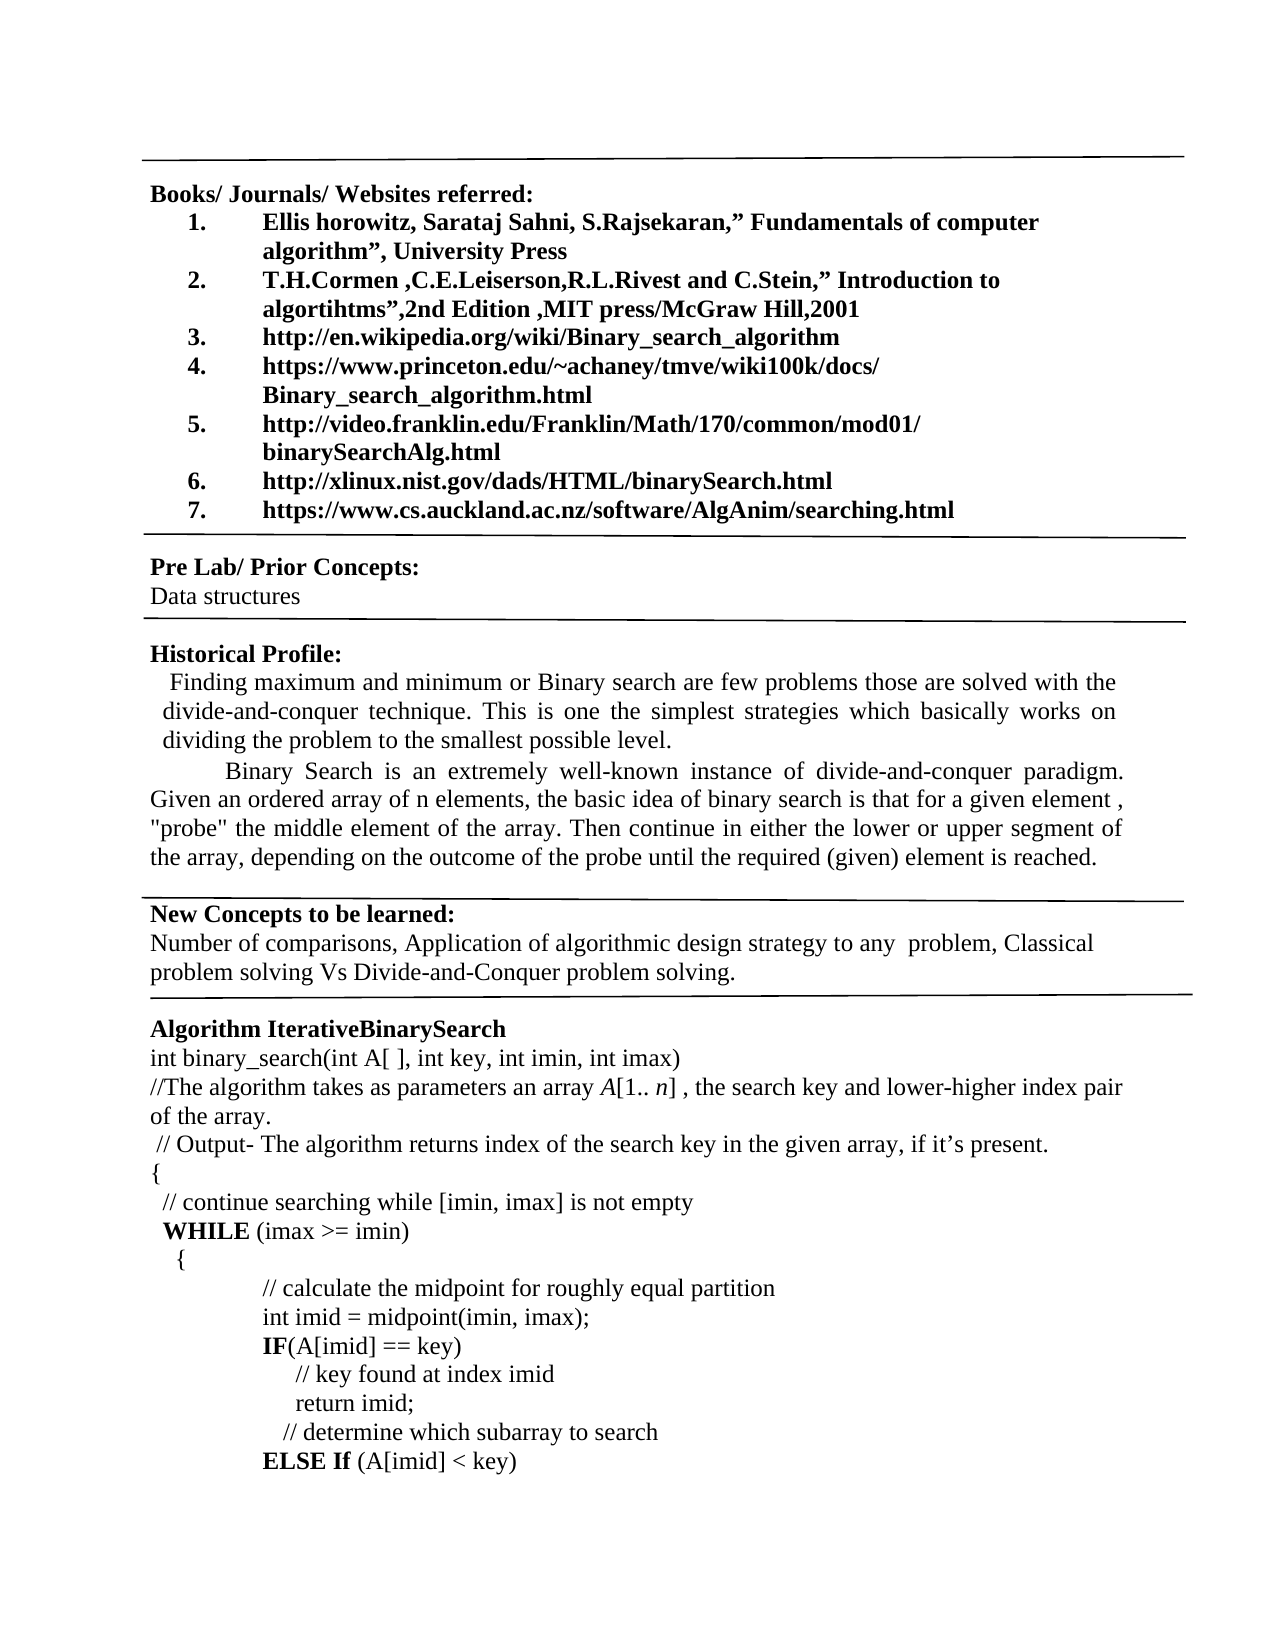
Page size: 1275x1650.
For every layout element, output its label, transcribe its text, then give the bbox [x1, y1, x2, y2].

text Pre Lab/ Prior Concepts: [150, 552, 1125, 581]
text Books/ Journals/ Websites referred: [150, 179, 1125, 207]
list Ellis horowitz, Sarataj Sahni, S.Rajsekaran,” Fundamentals of computer algorithm”, University Press [187, 207, 1125, 265]
text //The algorithm takes as parameters an array A[1.. n] , the search key and lower-higher index pair of the array. [150, 1072, 1125, 1129]
text // key found at index imid [245, 1359, 1125, 1388]
text Binary Search is an extremely well-known instance of divide-and-conquer paradigm. Given an ordered array of n elements, the basic idea of binary search is that for a given element , "probe" the middle element of the array. Then continue in either the lower or upper segment of the array, depending on the outcome of the probe until the required (given) element is reached. [150, 756, 1125, 871]
list T.H.Cormen ,C.E.Leiserson,R.L.Rivest and C.Stein,” Introduction to algortihtms”,2nd Edition ,MIT press/McGraw Hill,2001 [187, 265, 1125, 322]
list https://www.cs.auckland.ac.nz/software/AlgAnim/searching.html [187, 495, 1125, 524]
text int binary_search(int A[ ], int key, int imin, int imax) [150, 1043, 1125, 1072]
text // Output- The algorithm returns index of the search key in the given array, if it’s present. [150, 1129, 1125, 1158]
text int imid = midpoint(imin, imax); [225, 1302, 1125, 1331]
text return imid; [245, 1388, 1125, 1417]
text Algorithm IterativeBinarySearch [150, 1014, 828, 1043]
text { [150, 1244, 1125, 1273]
text // determine which subarray to search [245, 1417, 1125, 1446]
text { [150, 1158, 1125, 1187]
text ELSE If (A[imid] < key) [225, 1446, 1125, 1474]
text WHILE (imax >= imin) [150, 1216, 1125, 1244]
list http://en.wikipedia.org/wiki/Binary_search_algorithm [187, 322, 1125, 351]
list https://www.princeton.edu/~achaney/tmve/wiki100k/docs/Binary_search_algorithm.html [187, 351, 1125, 409]
text // calculate the midpoint for roughly equal partition [225, 1273, 1125, 1302]
text IF(A[imid] == key) [225, 1331, 1125, 1359]
list http://xlinux.nist.gov/dads/HTML/binarySearch.html [187, 466, 1125, 495]
text Historical Profile: [150, 639, 1125, 667]
text Number of comparisons, Application of algorithmic design strategy to any problem, Classical problem solving Vs Divide-and-Conquer problem solving. [150, 928, 1125, 986]
text Data structures [150, 581, 1125, 610]
list http://video.franklin.edu/Franklin/Math/170/common/mod01/binarySearchAlg.html [187, 409, 1125, 466]
text // continue searching while [imin, imax] is not empty [150, 1187, 1125, 1216]
text Finding maximum and minimum or Binary search are few problems those are solved with the divide-and-conquer technique. This is one the simplest strategies which basically works on dividing the problem to the smallest possible level. [162, 667, 1117, 754]
text New Concepts to be learned: [150, 899, 1125, 928]
